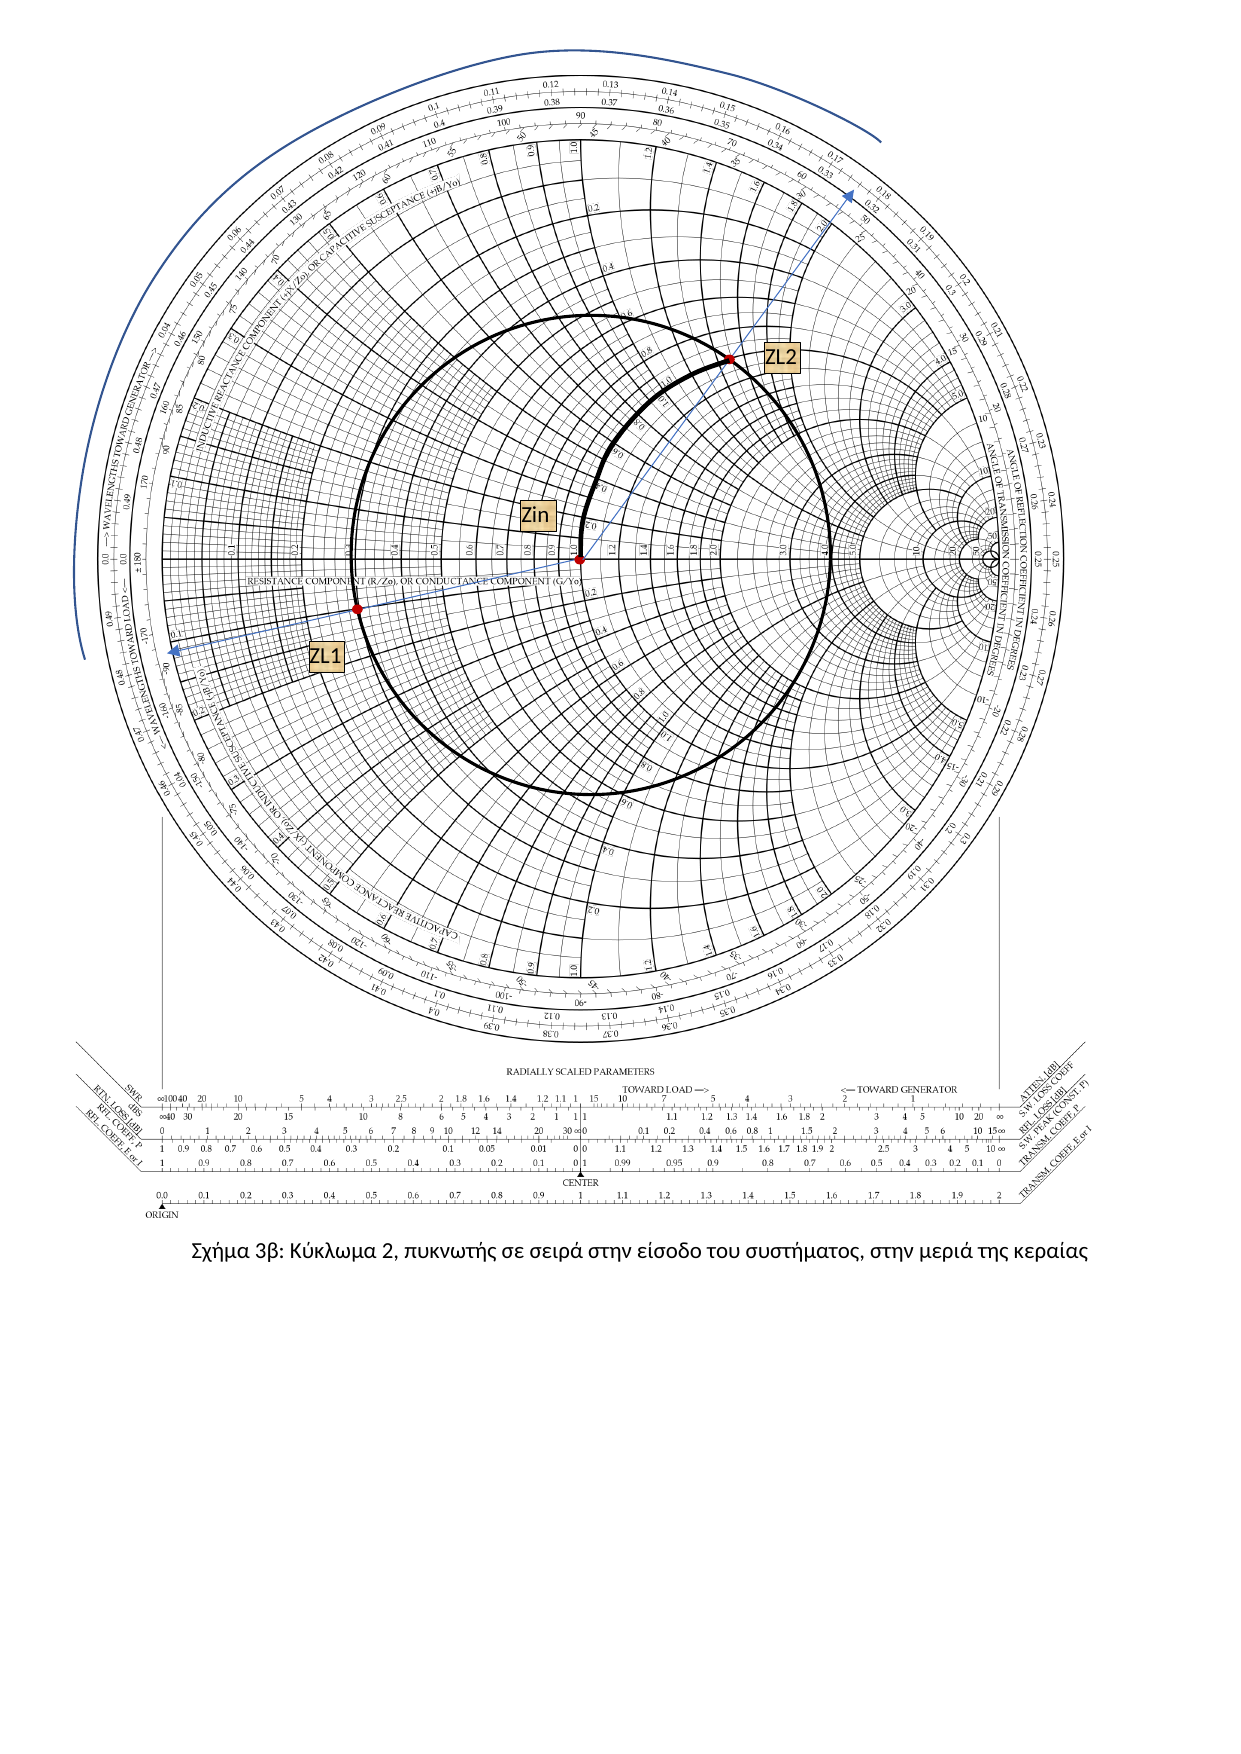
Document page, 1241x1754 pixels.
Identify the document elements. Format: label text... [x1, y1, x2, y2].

picture [75, 75, 1092, 1218]
list Σχήμα 3β: Κύκλωμα 2, πυκνωτής σε σειρά στην είσοδο του συστήματος, στην μεριά της κεραίας [115, 1236, 1165, 1264]
picture [75, 75, 434, 514]
